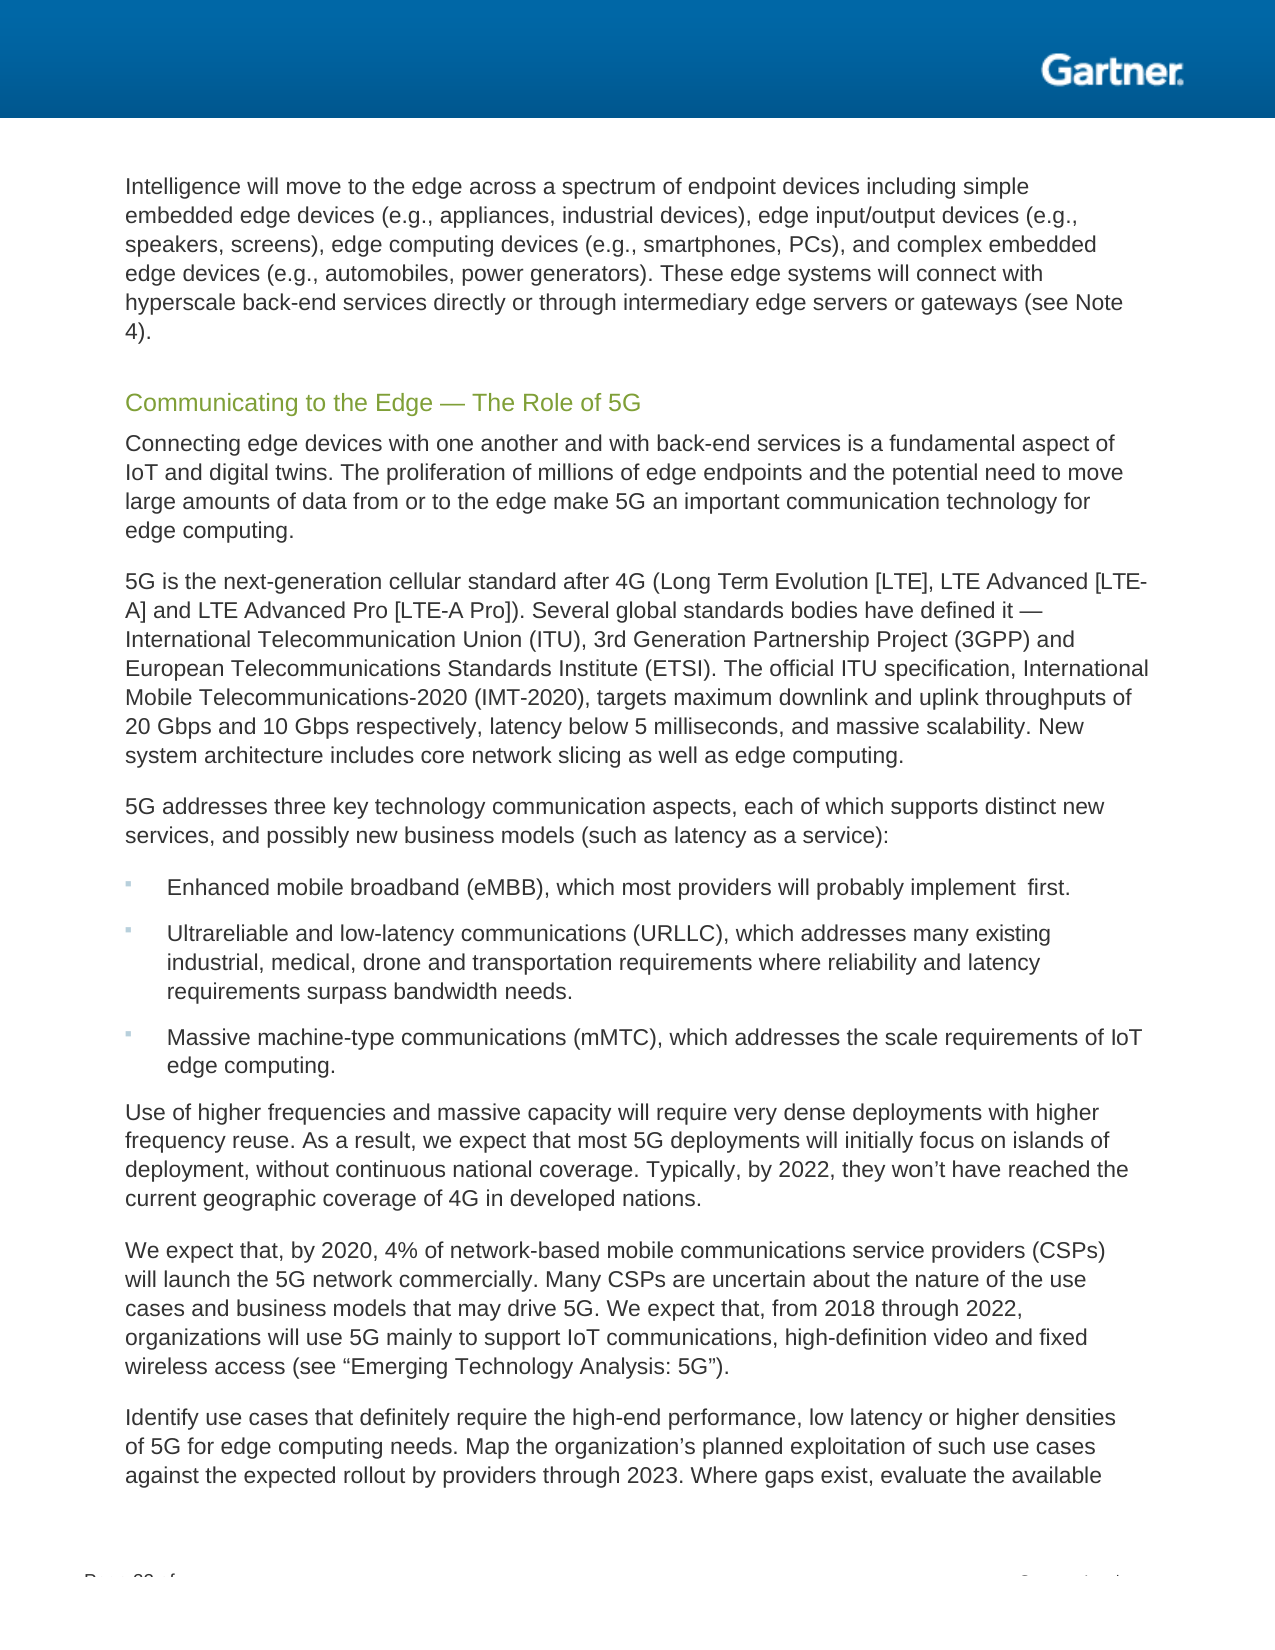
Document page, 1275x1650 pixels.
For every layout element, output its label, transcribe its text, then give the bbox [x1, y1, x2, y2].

text 5G is the next-generation cellular standard after 4G (Long Term Evolution [LTE], LTE Advanced [LTE- A] and LTE Advanced Pro [LTE-A Pro]). Several global standards bodies have defined it — International Telecommunication Union (ITU), 3rd Generation Partnership Project (3GPP) and European Telecommunications Standards Institute (ETSI). The official ITU specification, International Mobile Telecommunications-2020 (IMT-2020), targets maximum downlink and uplink throughputs of 20 Gbps and 10 Gbps respectively, latency below 5 milliseconds, and massive scalability. New system architecture includes core network slicing as well as edge computing. [125, 568, 1155, 768]
text Identify use cases that definitely require the high-end performance, low latency or higher densities of 5G for edge computing needs. Map the organization’s planned exploitation of such use cases against the expected rollout by providers through 2023. Where gaps exist, evaluate the available [125, 1404, 1126, 1488]
text Communicating to the Edge — The Role of 5G [125, 388, 1162, 417]
list Enhanced mobile broadband (eMBB), which most providers will probably implement first. [125, 874, 1162, 900]
text We expect that, by 2020, 4% of network-based mobile communications service providers (CSPs) will launch the 5G network commercially. Many CSPs are uncertain about the nature of the use cases and business models that may drive 5G. We expect that, from 2018 through 2022, organizations will use 5G mainly to support IoT communications, high-definition video and fixed wireless access (see “Emerging Technology Analysis: 5G”). [125, 1237, 1133, 1379]
text Intelligence will move to the edge across a spectrum of endpoint devices including simple embedded edge devices (e.g., appliances, industrial devices), edge input/output devices (e.g., speakers, screens), edge computing devices (e.g., smartphones, PCs), and complex embedded edge devices (e.g., automobiles, power generators). These edge systems will connect with hyperscale back-end services directly or through intermediary edge servers or gateways (see Note 4). [125, 173, 1133, 344]
text Connecting edge devices with one another and with back-end services is a fundamental aspect of IoT and digital twins. The proliferation of millions of edge endpoints and the potential need to move large amounts of data from or to the edge make 5G an important communication technology for edge computing. [125, 430, 1133, 543]
text Use of higher frequencies and massive capacity will require very dense deployments with higher frequency reuse. As a result, we expect that most 5G deployments will initially focus on islands of deployment, without continuous national coverage. Typically, by 2022, they won’t have reached the current geographic coverage of 4G in developed nations. [125, 1098, 1162, 1212]
text 5G addresses three key technology communication aspects, each of which supports distinct new services, and possibly new business models (such as latency as a service): [125, 793, 1162, 848]
list Massive machine-type communications (mMTC), which addresses the scale requirements of IoT edge computing. [125, 1023, 1149, 1079]
list Ultrareliable and low-latency communications (URLLC), which addresses many existing industrial, medical, drone and transportation requirements where reliability and latency requirements surpass bandwidth needs. [125, 920, 1059, 1004]
picture [0, 0, 1275, 118]
